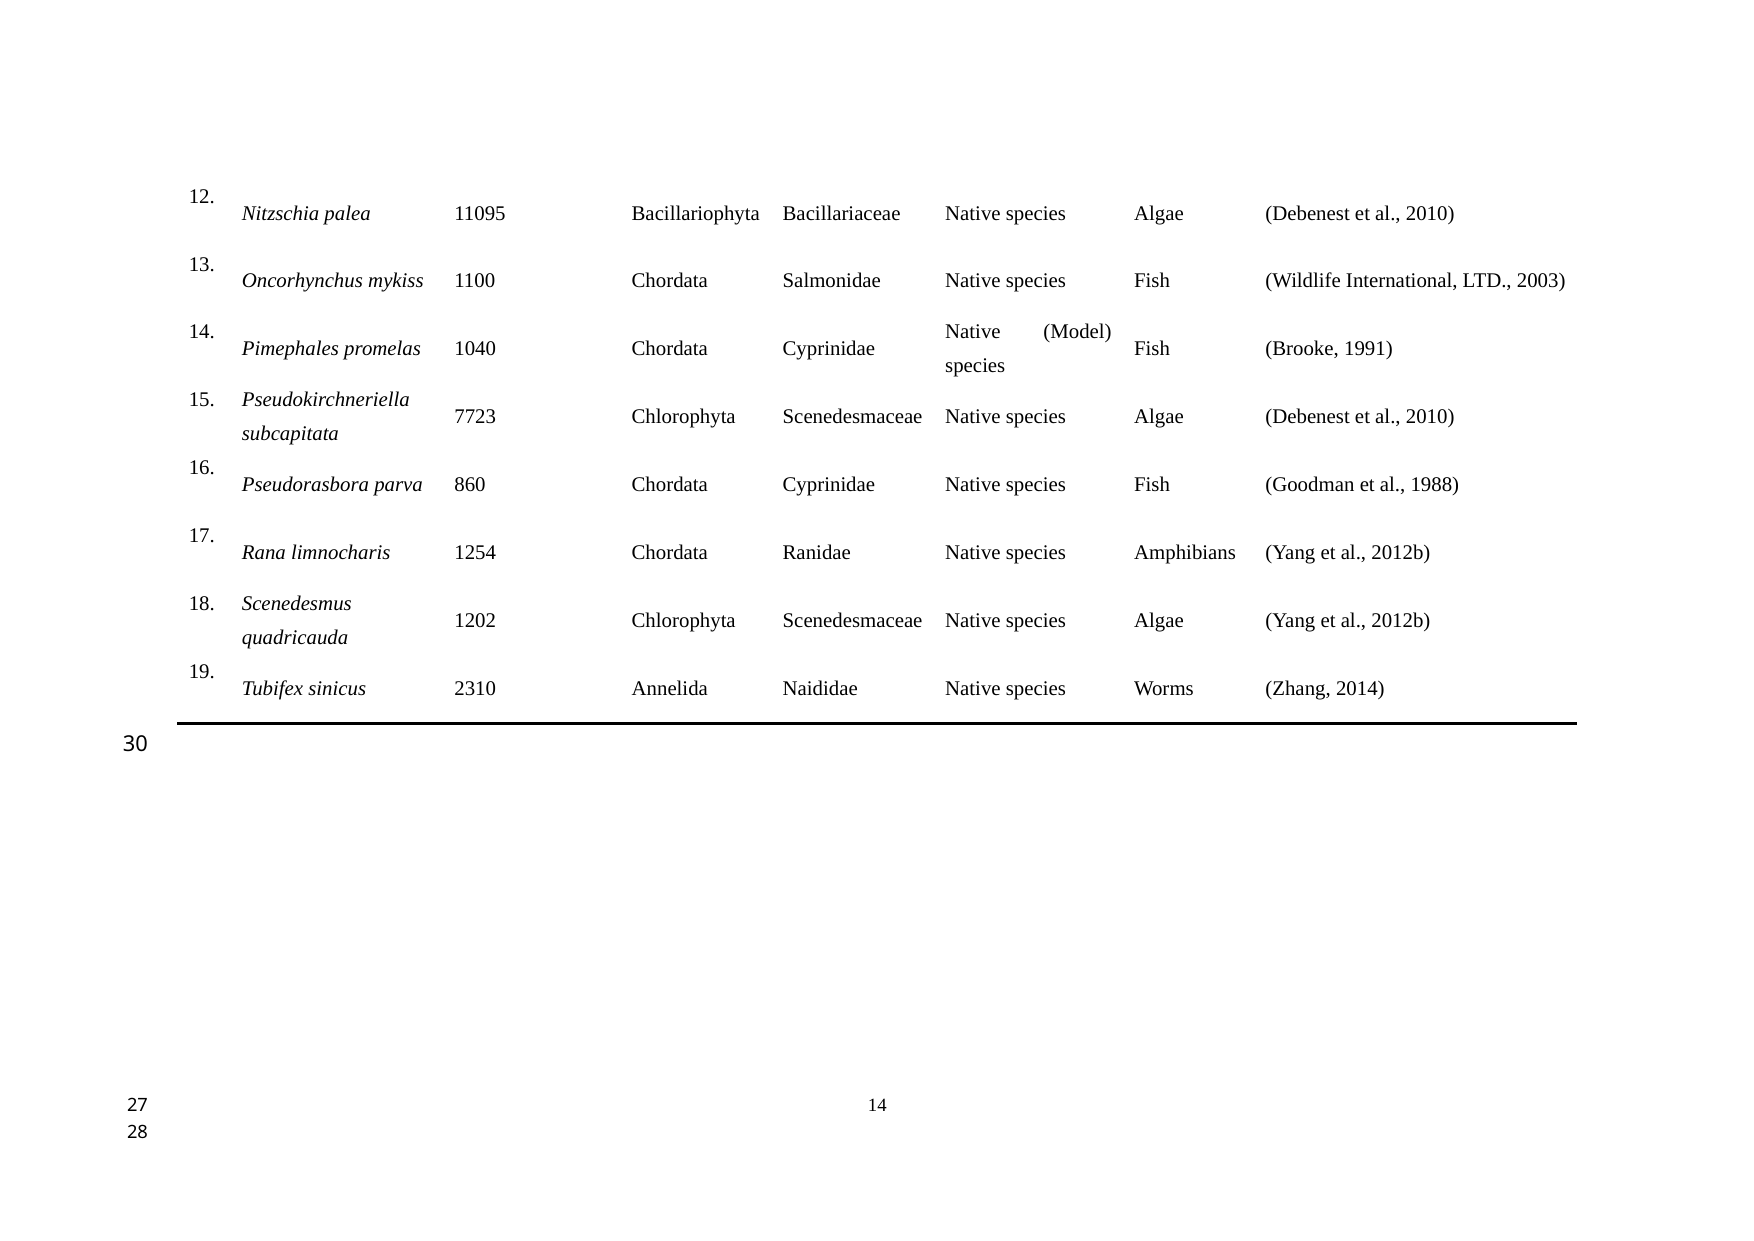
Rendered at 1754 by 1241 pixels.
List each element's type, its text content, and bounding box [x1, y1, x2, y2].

table_cell Annelida [620, 654, 771, 722]
table_cell (Brooke, 1991) [1254, 315, 1577, 382]
table_cell (Yang et al., 2012b) [1254, 586, 1577, 654]
table_cell Native species [934, 247, 1123, 314]
table_cell Native species [934, 450, 1123, 518]
table_cell Pimephales promelas [230, 315, 443, 382]
table_cell Naididae [771, 654, 934, 722]
table_cell 860 [443, 450, 620, 518]
table_cell 1040 [443, 315, 620, 382]
table_cell (Goodman et al., 1988) [1254, 450, 1577, 518]
table_cell Native (Model) species [934, 315, 1123, 382]
table_cell Bacillariophyta [620, 179, 771, 247]
table_cell 1202 [443, 586, 620, 654]
table_cell Chordata [620, 518, 771, 586]
table_cell Fish [1123, 247, 1254, 314]
table_cell Native species [934, 654, 1123, 722]
table_cell Pseudorasbora parva [230, 450, 443, 518]
table_cell [177, 518, 230, 586]
table_cell Tubifex sinicus [230, 654, 443, 722]
table_cell [177, 315, 230, 382]
table_cell Chordata [620, 247, 771, 314]
table_cell 1100 [443, 247, 620, 314]
table_cell Algae [1123, 586, 1254, 654]
table_cell Worms [1123, 654, 1254, 722]
table_cell (Zhang, 2014) [1254, 654, 1577, 722]
table_cell [177, 247, 230, 314]
table_cell (Debenest et al., 2010) [1254, 179, 1577, 247]
table_cell (Debenest et al., 2010) [1254, 383, 1577, 450]
table_cell 11095 [443, 179, 620, 247]
table_cell Rana limnocharis [230, 518, 443, 586]
table_cell Chordata [620, 315, 771, 382]
table_cell Scenedesmaceae [771, 383, 934, 450]
table_cell Native species [934, 383, 1123, 450]
table_cell [177, 179, 230, 247]
table_cell Native species [934, 518, 1123, 586]
table_cell Amphibians [1123, 518, 1254, 586]
table_cell Oncorhynchus mykiss [230, 247, 443, 314]
table_cell Ranidae [771, 518, 934, 586]
table_cell Chlorophyta [620, 383, 771, 450]
table_cell 2310 [443, 654, 620, 722]
table_cell [177, 383, 230, 450]
table_cell Bacillariaceae [771, 179, 934, 247]
table_cell Fish [1123, 315, 1254, 382]
table_cell [177, 586, 230, 654]
table_cell 7723 [443, 383, 620, 450]
table_cell Algae [1123, 383, 1254, 450]
table_cell Native species [934, 179, 1123, 247]
table_cell 1254 [443, 518, 620, 586]
table_cell Algae [1123, 179, 1254, 247]
table_cell [177, 450, 230, 518]
table_cell [177, 654, 230, 722]
table_cell Fish [1123, 450, 1254, 518]
table_cell Native species [934, 586, 1123, 654]
table_cell Scenedesmus quadricauda [230, 586, 443, 654]
table_cell Salmonidae [771, 247, 934, 314]
table_cell Cyprinidae [771, 450, 934, 518]
table_cell (Yang et al., 2012b) [1254, 518, 1577, 586]
table_cell Pseudokirchneriella subcapitata [230, 383, 443, 450]
table_cell Chlorophyta [620, 586, 771, 654]
table_cell Chordata [620, 450, 771, 518]
table_cell Scenedesmaceae [771, 586, 934, 654]
table_cell Cyprinidae [771, 315, 934, 382]
table_cell Nitzschia palea [230, 179, 443, 247]
table_cell (Wildlife International, LTD., 2003) [1254, 247, 1577, 314]
